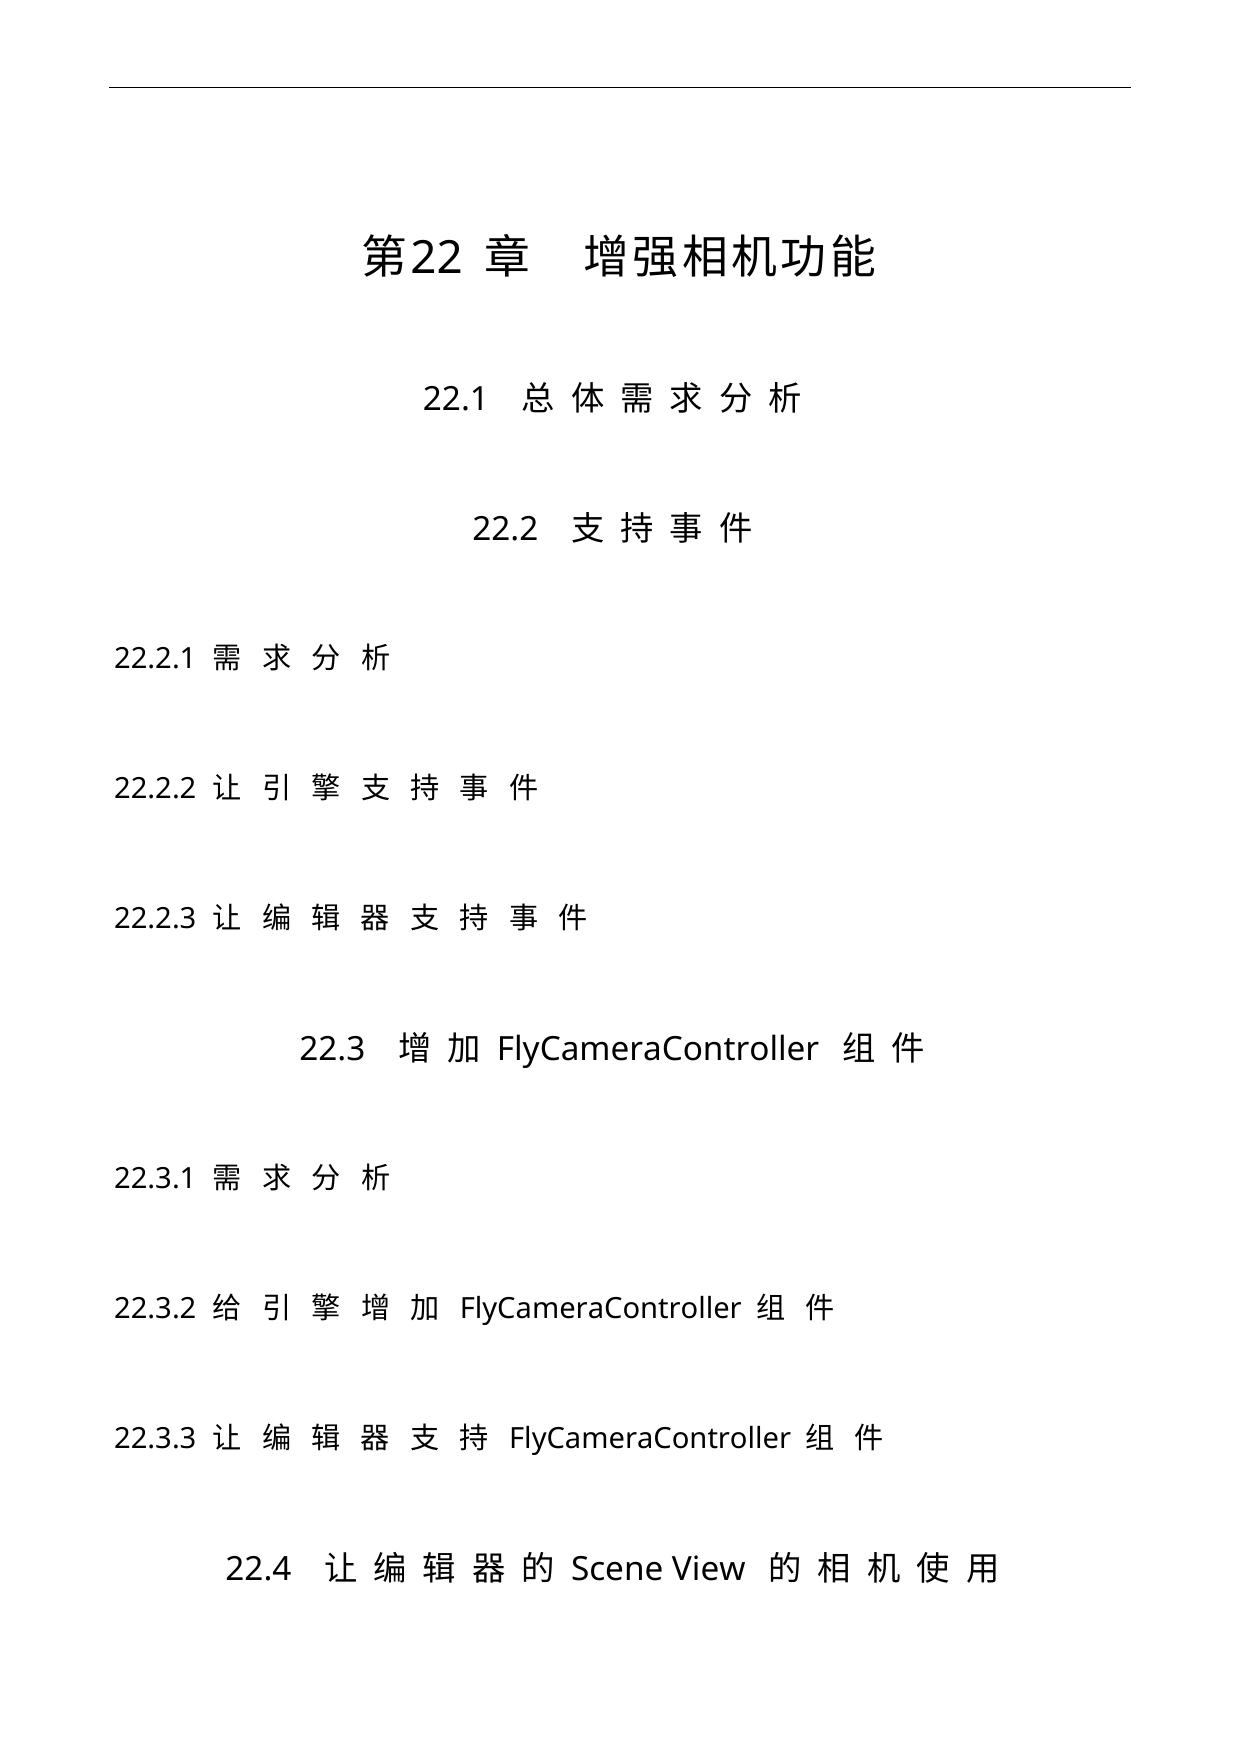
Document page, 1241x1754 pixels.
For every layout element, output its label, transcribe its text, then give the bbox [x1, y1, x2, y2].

subtitle 22.3.1 需求分析 [114, 1143, 1126, 1208]
subtitle 22.2.3 让编辑器支持事件 [114, 883, 1126, 948]
subtitle 22.2 支持事件 [114, 493, 1126, 558]
subtitle 22.2.1 需求分析 [114, 623, 1126, 688]
subtitle 22.3.3 让编辑器支持FlyCameraController组件 [114, 1403, 1126, 1468]
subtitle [114, 1533, 1126, 1598]
subtitle 第22章 增强相机功能 [114, 205, 1126, 302]
subtitle 22.3.2 给引擎增加FlyCameraController组件 [114, 1273, 1126, 1338]
subtitle 22.2.2 让引擎支持事件 [114, 753, 1126, 818]
subtitle 22.1 总体需求分析 [114, 363, 1126, 428]
subtitle 22.3 增加FlyCameraController组件 [114, 1013, 1126, 1078]
